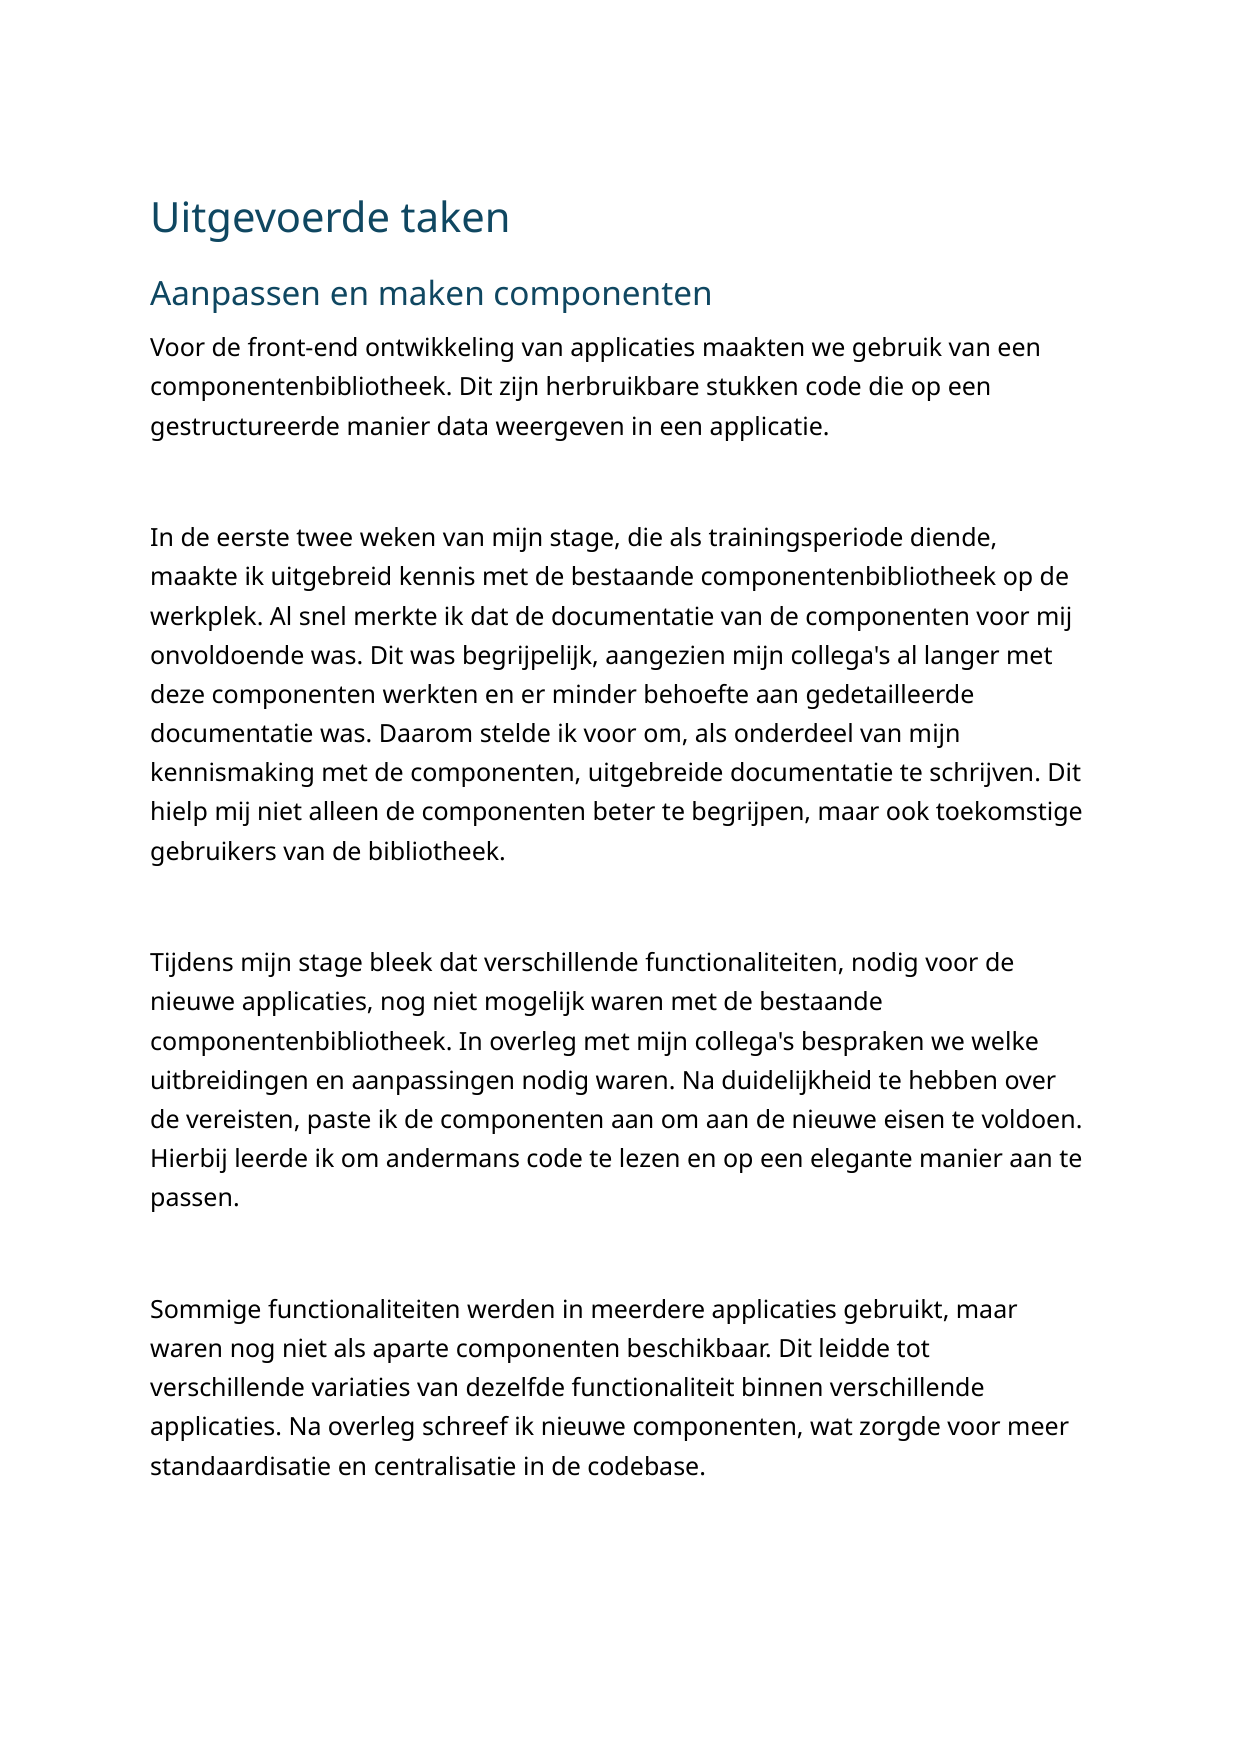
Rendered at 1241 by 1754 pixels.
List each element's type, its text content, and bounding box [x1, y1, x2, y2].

text Voor de front-end ontwikkeling van applicaties maakten we gebruik van een componentenbibliotheek. Dit zijn herbruikbare stukken code die op een gestructureerde manier data weergeven in een applicatie. [150, 330, 1090, 442]
text Sommige functionaliteiten werden in meerdere applicaties gebruikt, maar waren nog niet als aparte componenten beschikbaar. Dit leidde tot verschillende variaties van dezelfde functionaliteit binnen verschillende applicaties. Na overleg schreef ik nieuwe componenten, wat zorgde voor meer standaardisatie en centralisatie in de codebase. [150, 1292, 1090, 1482]
text In de eerste twee weken van mijn stage, die als trainingsperiode diende, maakte ik uitgebreid kennis met de bestaande componentenbibliotheek op de werkplek. Al snel merkte ik dat de documentatie van de componenten voor mij onvoldoende was. Dit was begrijpelijk, aangezien mijn collega's al langer met deze componenten werkten en er minder behoefte aan gedetailleerde documentatie was. Daarom stelde ik voor om, als onderdeel van mijn kennismaking met de componenten, uitgebreide documentatie te schrijven. Dit hielp mij niet alleen de componenten beter te begrijpen, maar ook toekomstige gebruikers van de bibliotheek. [150, 520, 1090, 867]
subtitle Aanpassen en maken componenten [150, 269, 1090, 315]
text Tijdens mijn stage bleek dat verschillende functionaliteiten, nodig voor de nieuwe applicaties, nog niet mogelijk waren met de bestaande componentenbibliotheek. In overleg met mijn collega's bespraken we welke uitbreidingen en aanpassingen nodig waren. Na duidelijkheid te hebben over de vereisten, paste ik de componenten aan om aan de nieuwe eisen te voldoen. Hierbij leerde ik om andermans code te lezen en op een elegante manier aan te passen. [150, 945, 1090, 1214]
subtitle Uitgevoerde taken [150, 187, 1090, 244]
